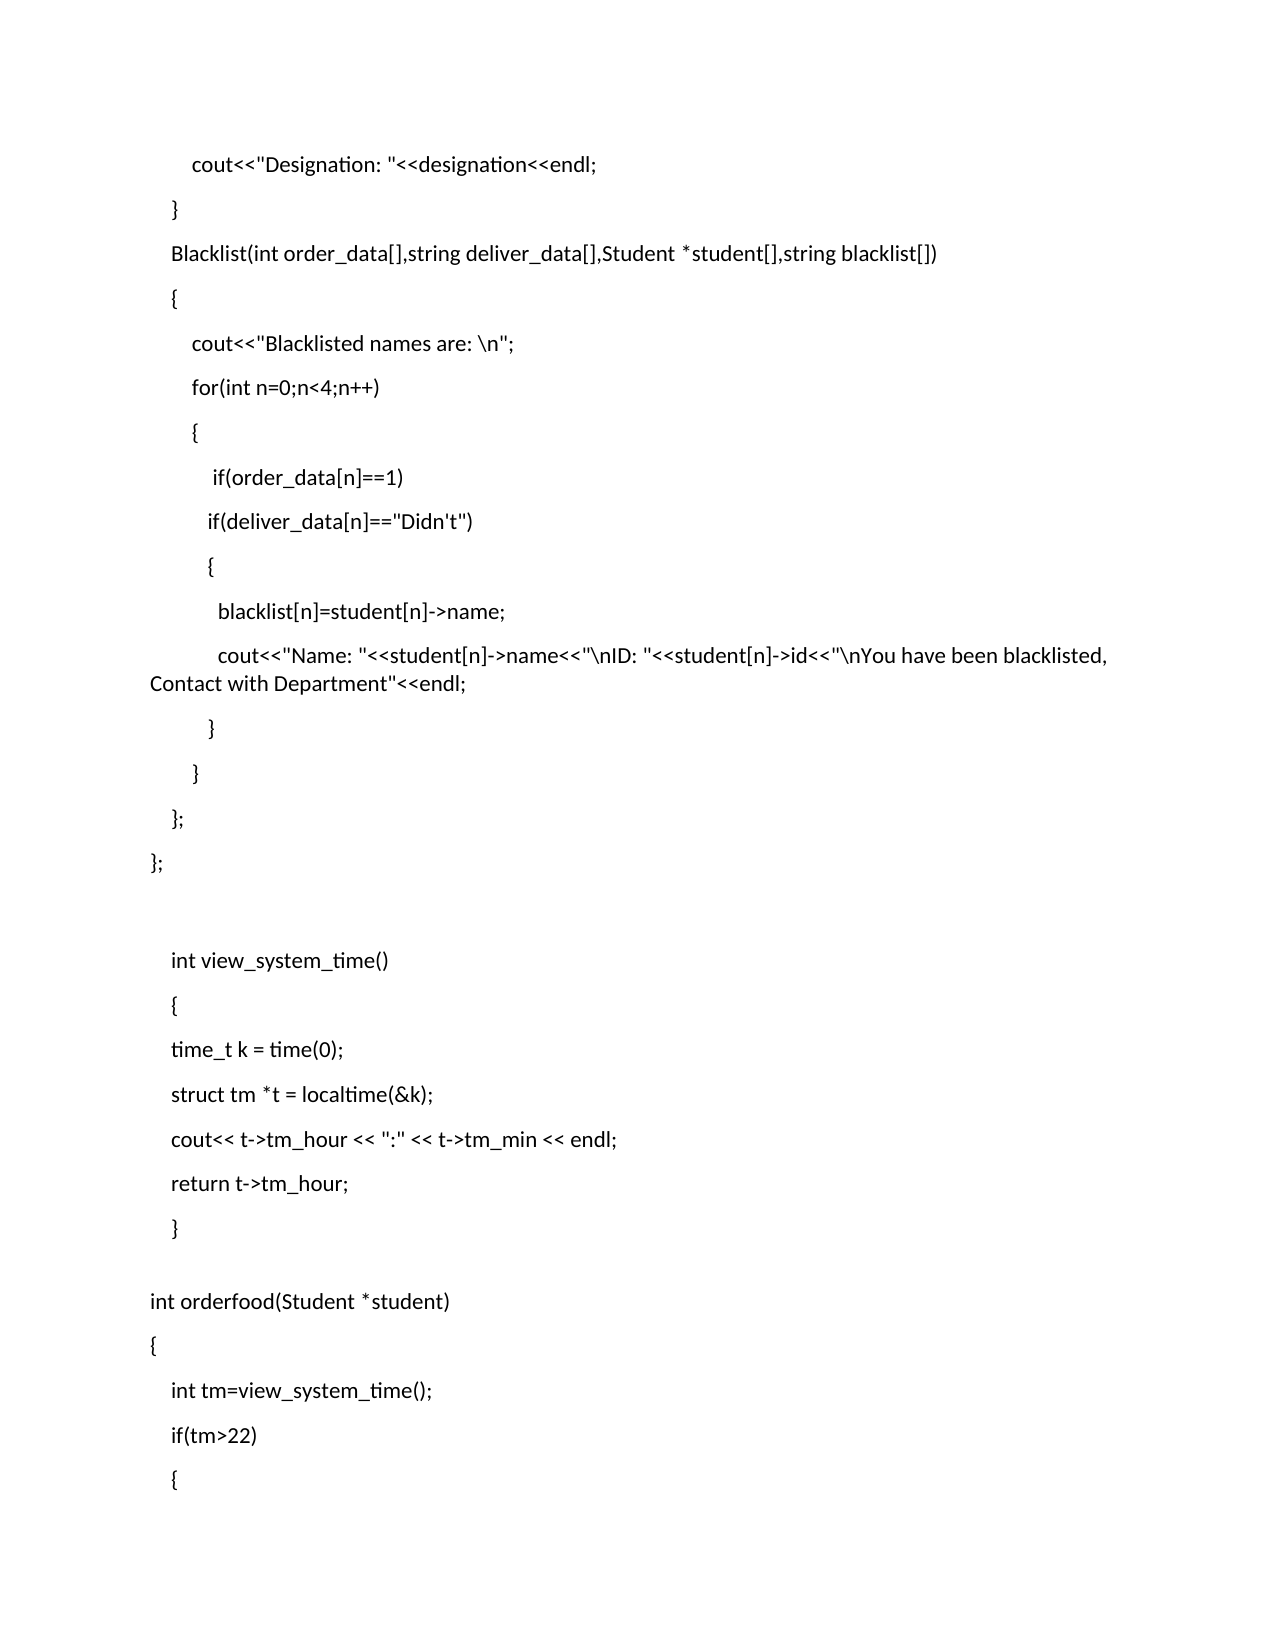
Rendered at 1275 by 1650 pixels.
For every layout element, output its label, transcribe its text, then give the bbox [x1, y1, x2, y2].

text if(tm>22) [150, 1421, 1125, 1449]
text { [150, 1466, 1125, 1494]
text } [150, 759, 1125, 787]
text if(deliver_data[n]=="Didn't") [150, 507, 1125, 536]
text } [150, 1214, 1125, 1242]
text } [150, 714, 1125, 742]
text cout<<"Blacklisted names are: \n"; [150, 329, 1125, 357]
text blacklist[n]=student[n]->name; [150, 597, 1125, 625]
text } [150, 195, 1125, 223]
text { [150, 991, 1125, 1019]
text struct tm *t = localtime(&k); [150, 1080, 1125, 1108]
text for(int n=0;n<4;n++) [150, 373, 1125, 401]
text int tm=view_system_time(); [150, 1376, 1125, 1404]
text time_t k = time(0); [150, 1035, 1125, 1063]
text }; [150, 848, 1125, 876]
text cout<<"Designation: "<<designation<<endl; [150, 150, 1125, 178]
text cout<<"Name: "<<student[n]->name<<"\nID: "<<student[n]->id<<"\nYou have been blacklisted, Contact with Department"<<endl; [150, 642, 1125, 698]
text { [150, 284, 1125, 312]
text { [150, 418, 1125, 446]
text int orderfood(Student *student) [150, 1287, 1125, 1315]
text int view_system_time() [150, 946, 1125, 974]
text cout<< t->tm_hour << ":" << t->tm_min << endl; [150, 1125, 1125, 1153]
text }; [150, 804, 1125, 832]
text if(order_data[n]==1) [150, 463, 1125, 491]
text { [150, 1332, 1125, 1359]
text return t->tm_hour; [150, 1169, 1125, 1197]
text { [150, 552, 1125, 580]
text Blacklist(int order_data[],string deliver_data[],Student *student[],string blacklist[]) [150, 239, 1125, 267]
